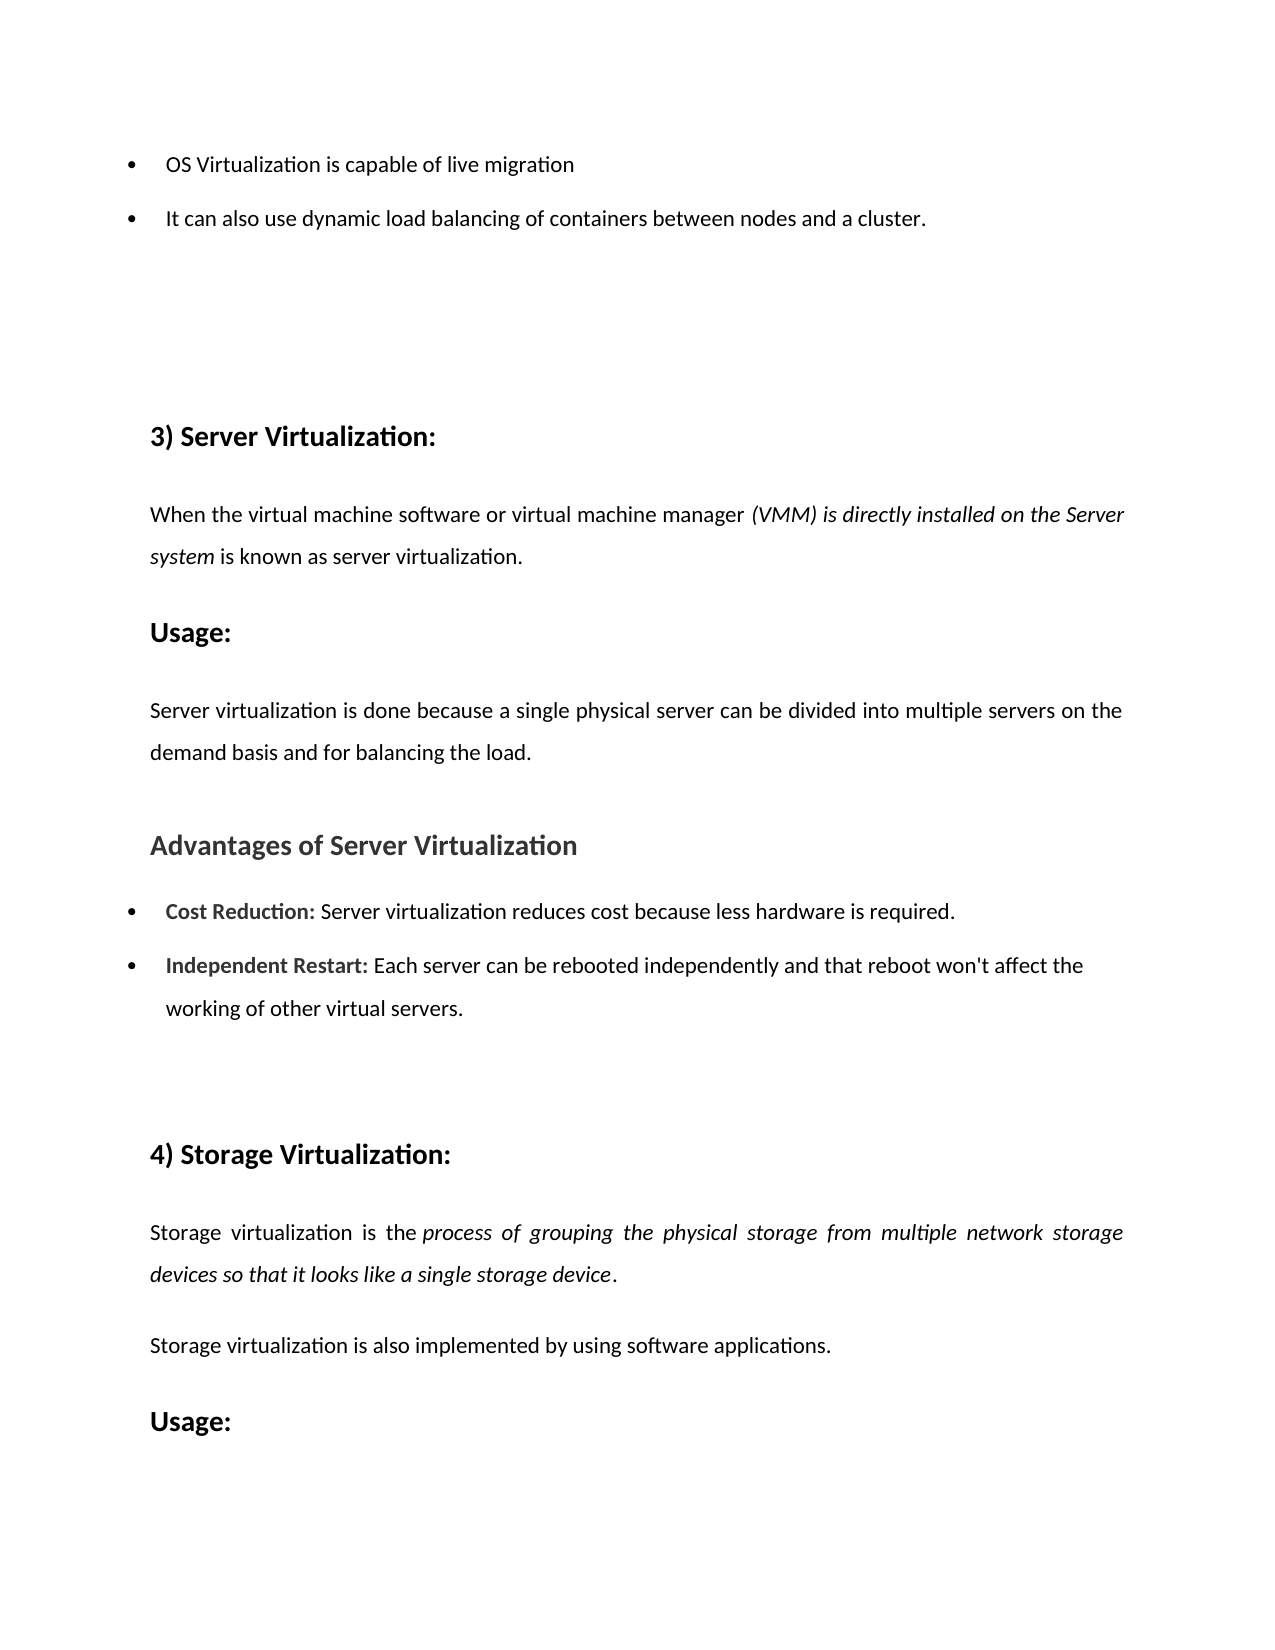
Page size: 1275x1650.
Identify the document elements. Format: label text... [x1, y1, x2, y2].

text Storage virtualization is the process of grouping the physical storage from multiple network storage devices so that it looks like a single storage device. [150, 1218, 1125, 1288]
list It can also use dynamic load balancing of containers between nodes and a cluster. [128, 204, 1125, 232]
list Independent Restart: Each server can be rebooted independently and that reboot won't affect the working of other virtual servers. [128, 952, 1125, 1022]
text Advantages of Server Virtualization [150, 827, 1125, 863]
list Cost Reduction: Server virtualization reduces cost because less hardware is required. [128, 897, 1125, 925]
text Server virtualization is done because a single physical server can be divided into multiple servers on the demand basis and for balancing the load. [150, 696, 1125, 766]
text Storage virtualization is also implemented by using software applications. [150, 1332, 1125, 1360]
text Usage: [150, 1403, 1125, 1438]
text Usage: [150, 614, 1125, 649]
text 3) Server Virtualization: [150, 418, 1125, 453]
text 4) Storage Virtualization: [150, 1136, 1125, 1172]
list OS Virtualization is capable of live migration [128, 150, 1125, 178]
text When the virtual machine software or virtual machine manager (VMM) is directly installed on the Server system is known as server virtualization. [150, 501, 1125, 571]
